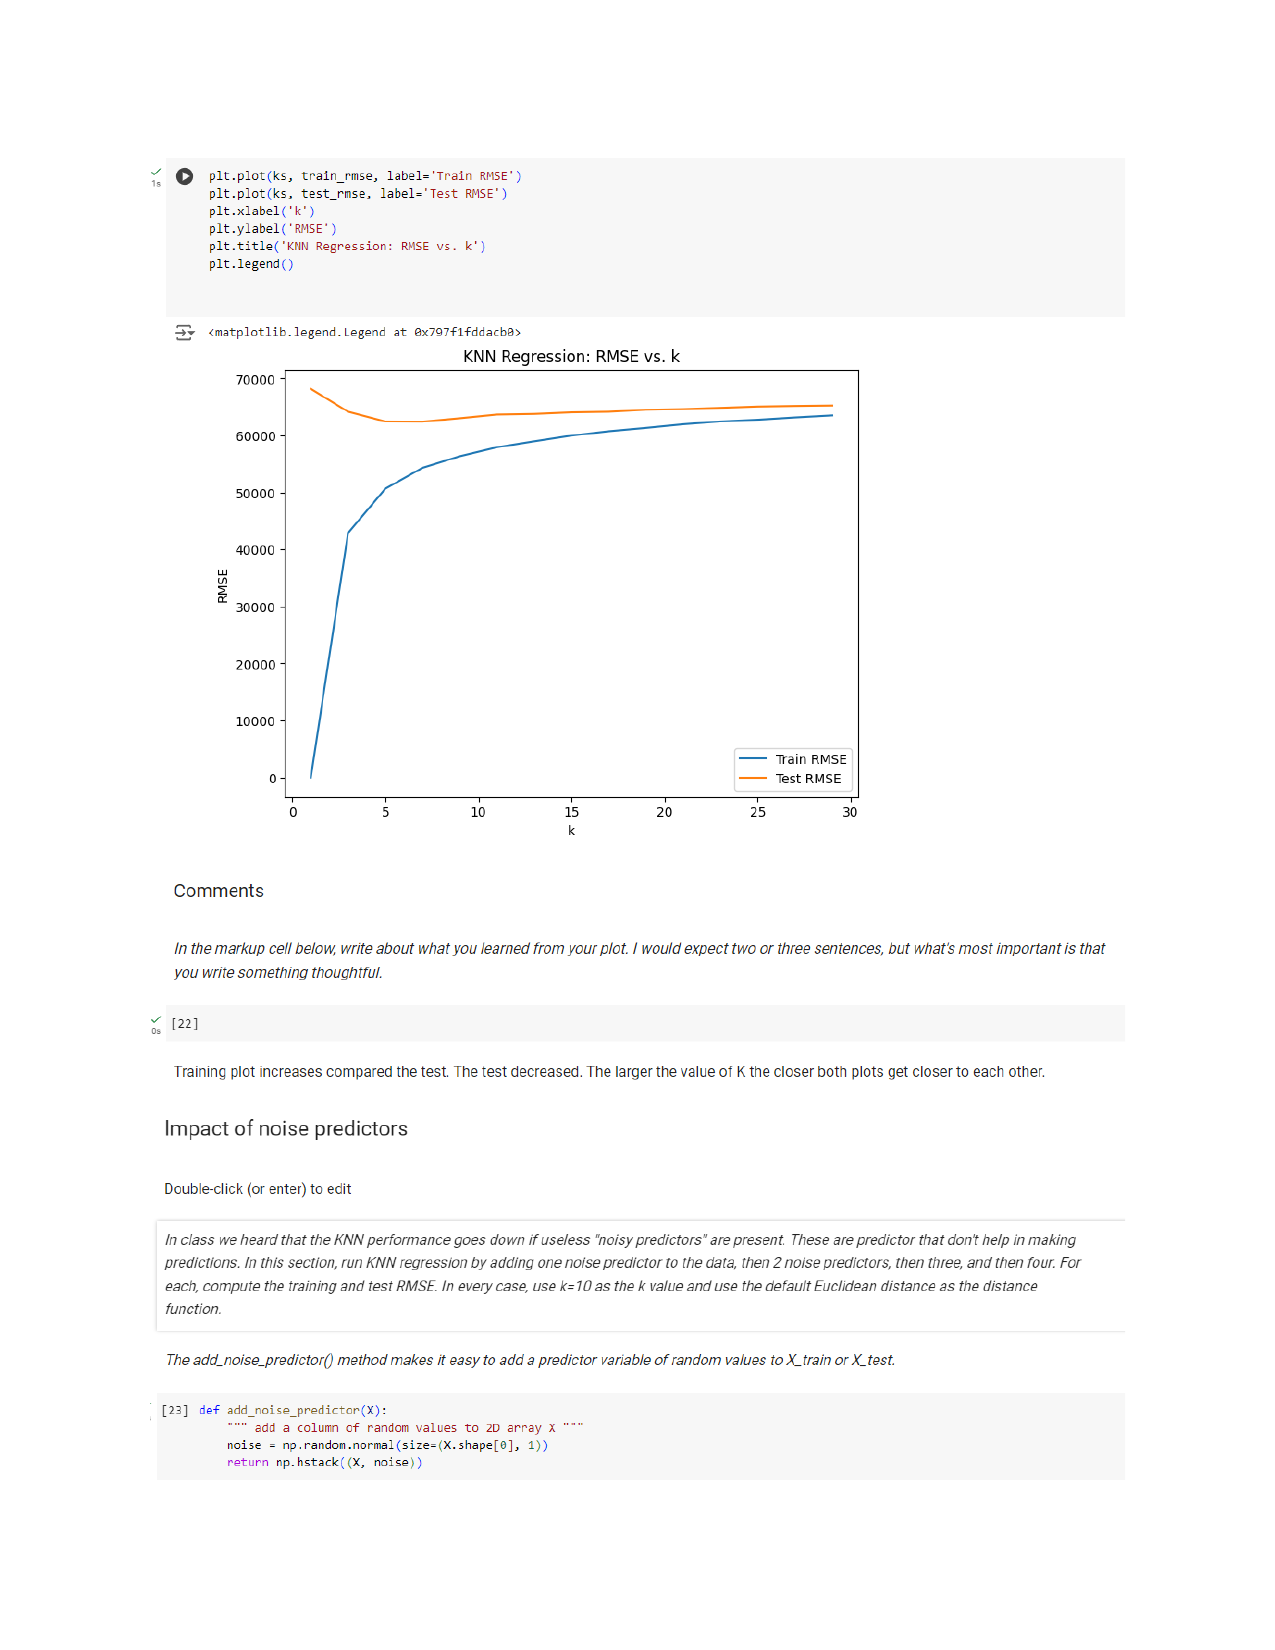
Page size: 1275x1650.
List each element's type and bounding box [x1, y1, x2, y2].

picture [150, 150, 1125, 1104]
picture [150, 1106, 1125, 1486]
